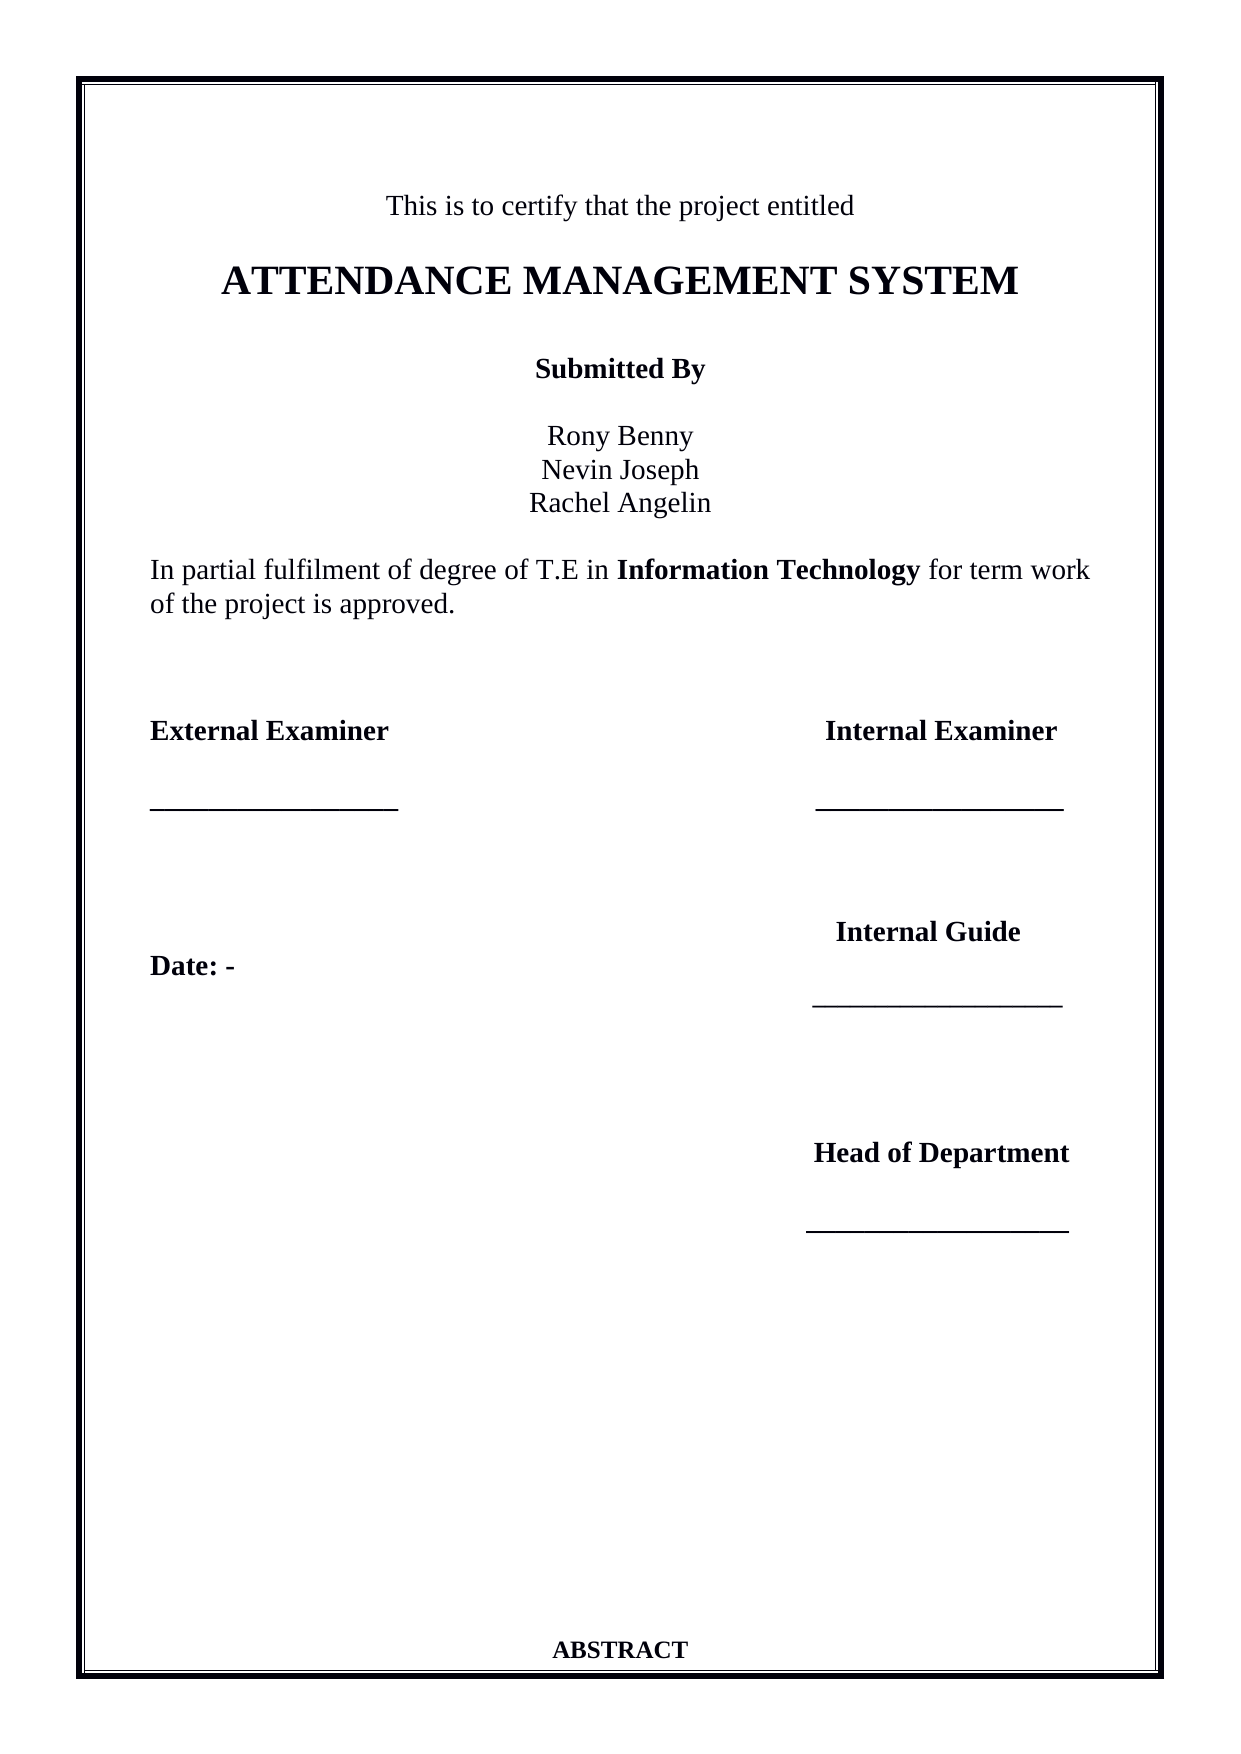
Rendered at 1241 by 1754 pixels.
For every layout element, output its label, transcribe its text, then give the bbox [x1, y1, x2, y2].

text Rony Benny [150, 418, 1090, 452]
text In partial fulfilment of degree of T.E in Information Technology for term work of the project is approved. [150, 552, 1090, 619]
text Nevin Joseph [150, 452, 1090, 485]
text ATTENDANCE MANAGEMENT SYSTEM [150, 255, 1090, 303]
text Submitted By [150, 351, 1090, 385]
text Internal Guide [150, 914, 1090, 948]
text ABSTRACT [150, 1635, 1090, 1664]
text Rachel Angelin [150, 485, 1090, 519]
text __________________ [150, 1202, 1090, 1235]
text Date: - [150, 948, 1090, 981]
text This is to certify that the project entitled [150, 188, 1090, 222]
text _________________ _________________ [150, 780, 1090, 814]
text Head of Department [150, 1135, 1090, 1168]
text ____________________ [150, 981, 1090, 1010]
text External Examiner Internal Examiner [150, 713, 1090, 747]
